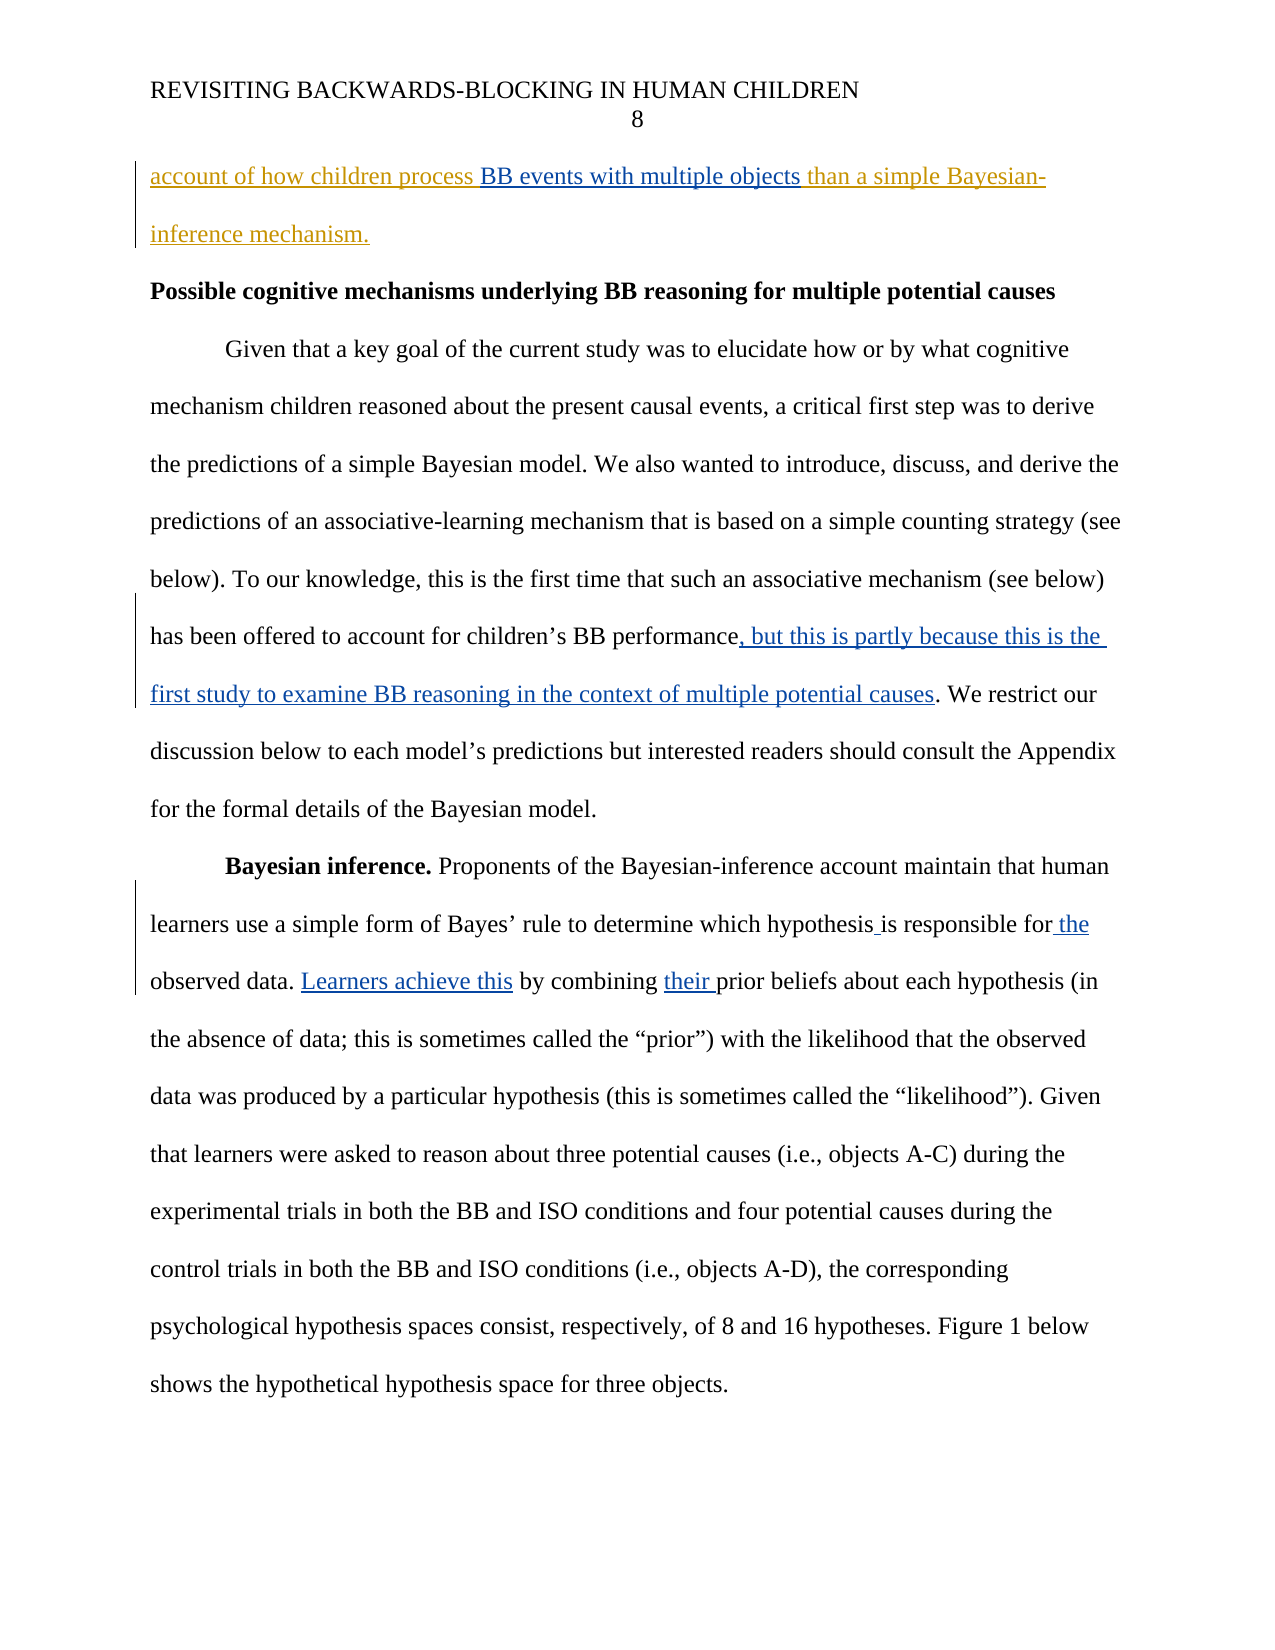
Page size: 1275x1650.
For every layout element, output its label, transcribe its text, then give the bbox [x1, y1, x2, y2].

text Possible cognitive mechanisms underlying BB reasoning for multiple potential causes [150, 276, 1125, 305]
text Bayesian inference. Proponents of the Bayesian-inference account maintain that human learners use a simple form of Bayes’ rule to determine which hypothesisis responsible for observed data. by combining prior beliefs about each hypothesis (in the absence of data; this is sometimes called the “prior”) with the likelihood that the observed data was produced by a particular hypothesis (this is sometimes called the “likelihood”). Given that learners were asked to reason about three potential causes (i.e., objects A-C) during the experimental trials in both the BB and ISO conditions and four potential causes during the control trials in both the BB and ISO conditions (i.e., objects A-D), the corresponding psychological hypothesis spaces consist, respectively, of 8 and 16 hypotheses. Figure 1 below shows the hypothetical hypothesis space for three objects. [150, 851, 1125, 1397]
text Given that a key goal of the current study was to elucidate how or by what cognitive mechanism children reasoned about the present causal events, a critical first step was to derive the predictions of a simple Bayesian model. We also wanted to introduce, discuss, and derive the predictions of an associative-learning mechanism that is based on a simple counting strategy (see below). To our knowledge, this is the first time that such an associative mechanism (see below) has been offered to account for children’s BB performance. We restrict our discussion below to each model’s predictions but interested readers should consult the Appendix for the formal details of the Bayesian model. [150, 334, 1125, 822]
